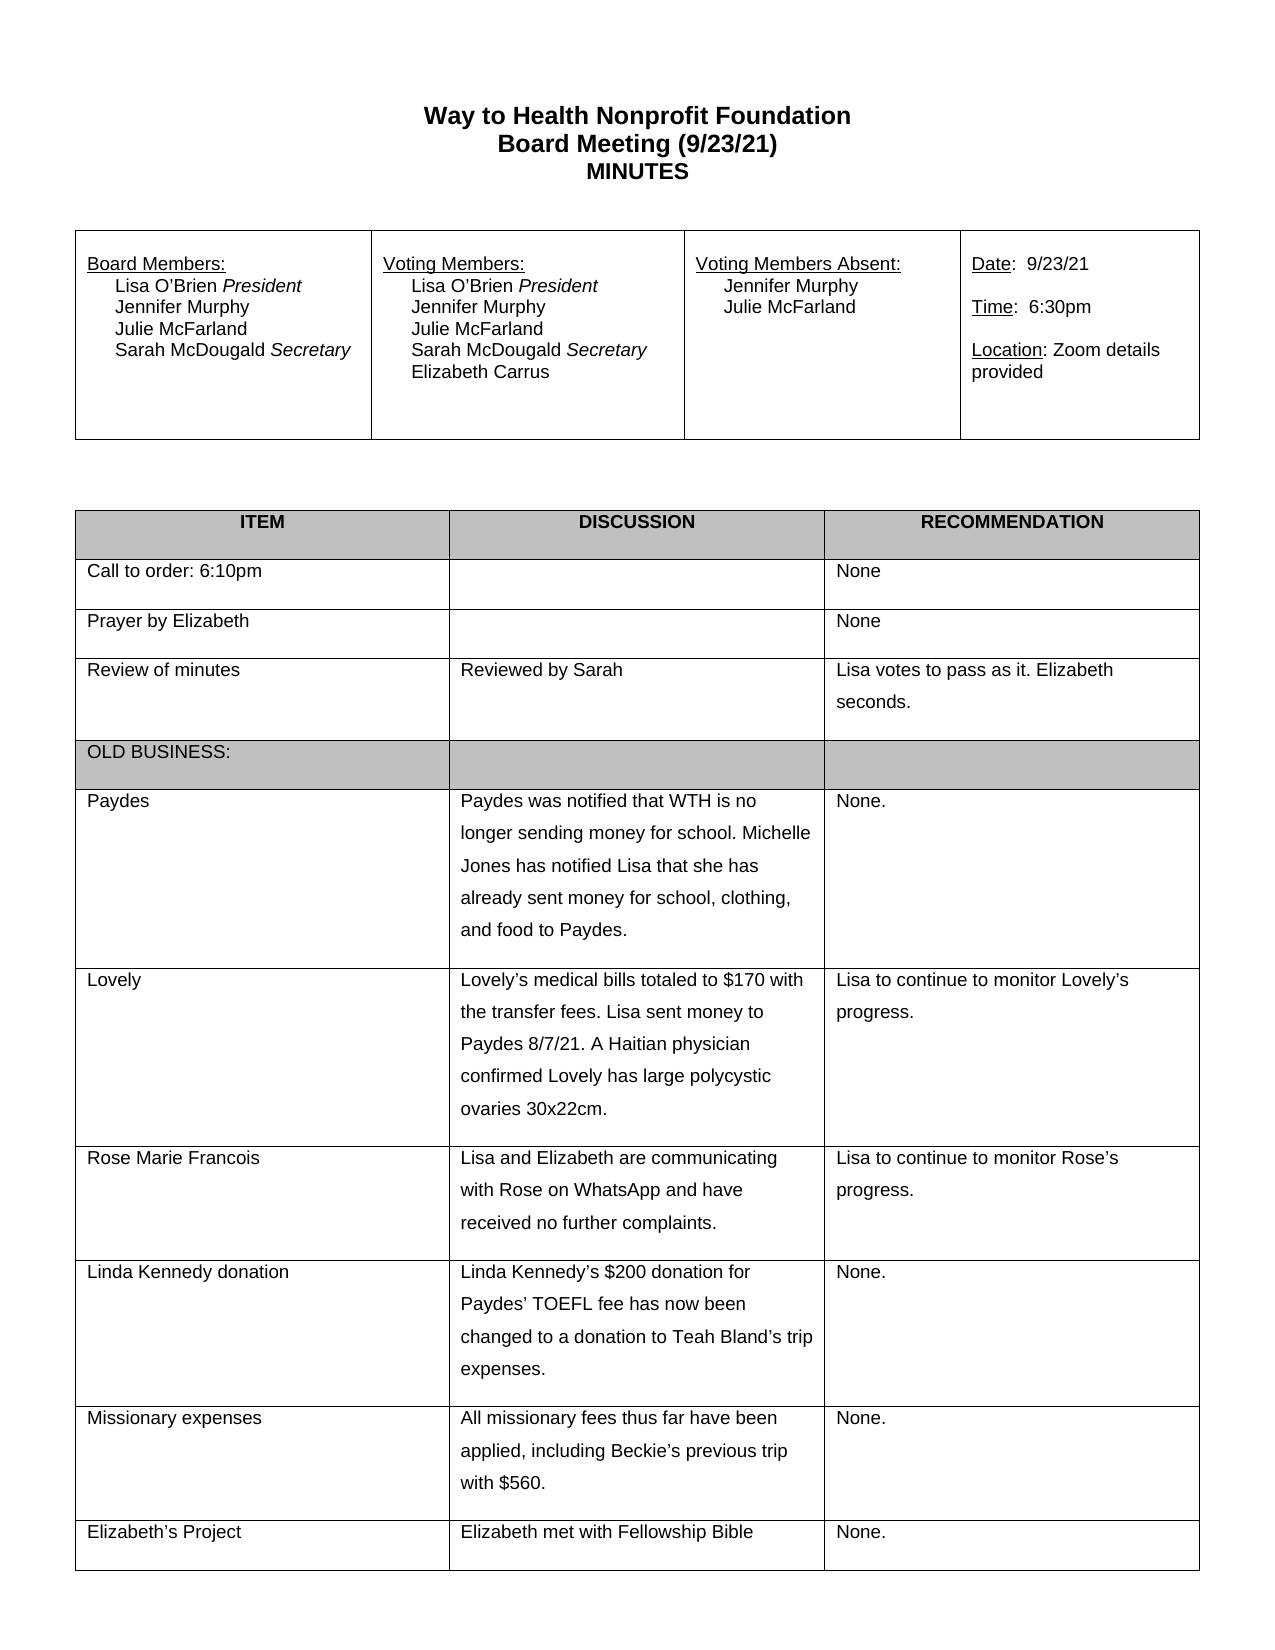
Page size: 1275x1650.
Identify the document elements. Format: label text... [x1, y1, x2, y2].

table_header ITEM [76, 511, 449, 559]
table_cell Rose Marie Francois [76, 1147, 449, 1260]
table_cell Elizabeth’s Project [76, 1521, 449, 1569]
table_cell Lovely [76, 969, 449, 1146]
table_cell None. [825, 1521, 1199, 1569]
table_cell Linda Kennedy donation [76, 1261, 449, 1406]
table_cell [450, 741, 824, 789]
table_cell Lisa and Elizabeth are communicating with Rose on WhatsApp and have received no further complaints. [450, 1147, 824, 1260]
table_header Date: 9/23/21 Time: 6:30pm Location: Zoom details provided [961, 231, 1199, 439]
table_cell None. [825, 790, 1199, 967]
table_cell Review of minutes [76, 659, 449, 739]
table_cell Call to order: 6:10pm [76, 560, 449, 608]
table_cell Lisa to continue to monitor Rose’s progress. [825, 1147, 1199, 1260]
table_cell Paydes [76, 790, 449, 967]
table_cell Lisa to continue to monitor Lovely’s progress. [825, 969, 1199, 1146]
table_cell None. [825, 1407, 1199, 1520]
table_cell Paydes was notified that WTH is no longer sending money for school. Michelle Jones has notified Lisa that she has already sent money for school, clothing, and food to Paydes. [450, 790, 824, 967]
table_cell Linda Kennedy’s $200 donation for Paydes’ TOEFL fee has now been changed to a donation to Teah Bland’s trip expenses. [450, 1261, 824, 1406]
table_cell All missionary fees thus far have been applied, including Beckie’s previous trip with $560. [450, 1407, 824, 1520]
table_header Voting Members Absent: Jennifer Murphy Julie McFarland [685, 231, 960, 439]
table_cell [825, 741, 1199, 789]
table_cell Reviewed by Sarah [450, 659, 824, 739]
table_cell [450, 610, 824, 658]
table_cell OLD BUSINESS: [76, 741, 449, 789]
table_cell Missionary expenses [76, 1407, 449, 1520]
table_cell Lovely’s medical bills totaled to $170 with the transfer fees. Lisa sent money to Paydes 8/7/21. A Haitian physician confirmed Lovely has large polycystic ovaries 30x22cm. [450, 969, 824, 1146]
table_cell Prayer by Elizabeth [76, 610, 449, 658]
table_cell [450, 1521, 824, 1569]
table_header RECOMMENDATION [825, 511, 1199, 559]
table_cell None [825, 610, 1199, 658]
table_cell None. [825, 1261, 1199, 1406]
table_header DISCUSSION [450, 511, 824, 559]
table_header Voting Members: Lisa O’Brien President Jennifer Murphy Julie McFarland Sarah McDougald Secretary Elizabeth Carrus [372, 231, 684, 439]
table_cell None [825, 560, 1199, 608]
table_cell [450, 560, 824, 608]
table_header Board Members: Lisa O’Brien President Jennifer Murphy Julie McFarland Sarah McDougald Secretary [76, 231, 371, 439]
table_cell Lisa votes to pass as it. Elizabeth seconds. [825, 659, 1199, 739]
